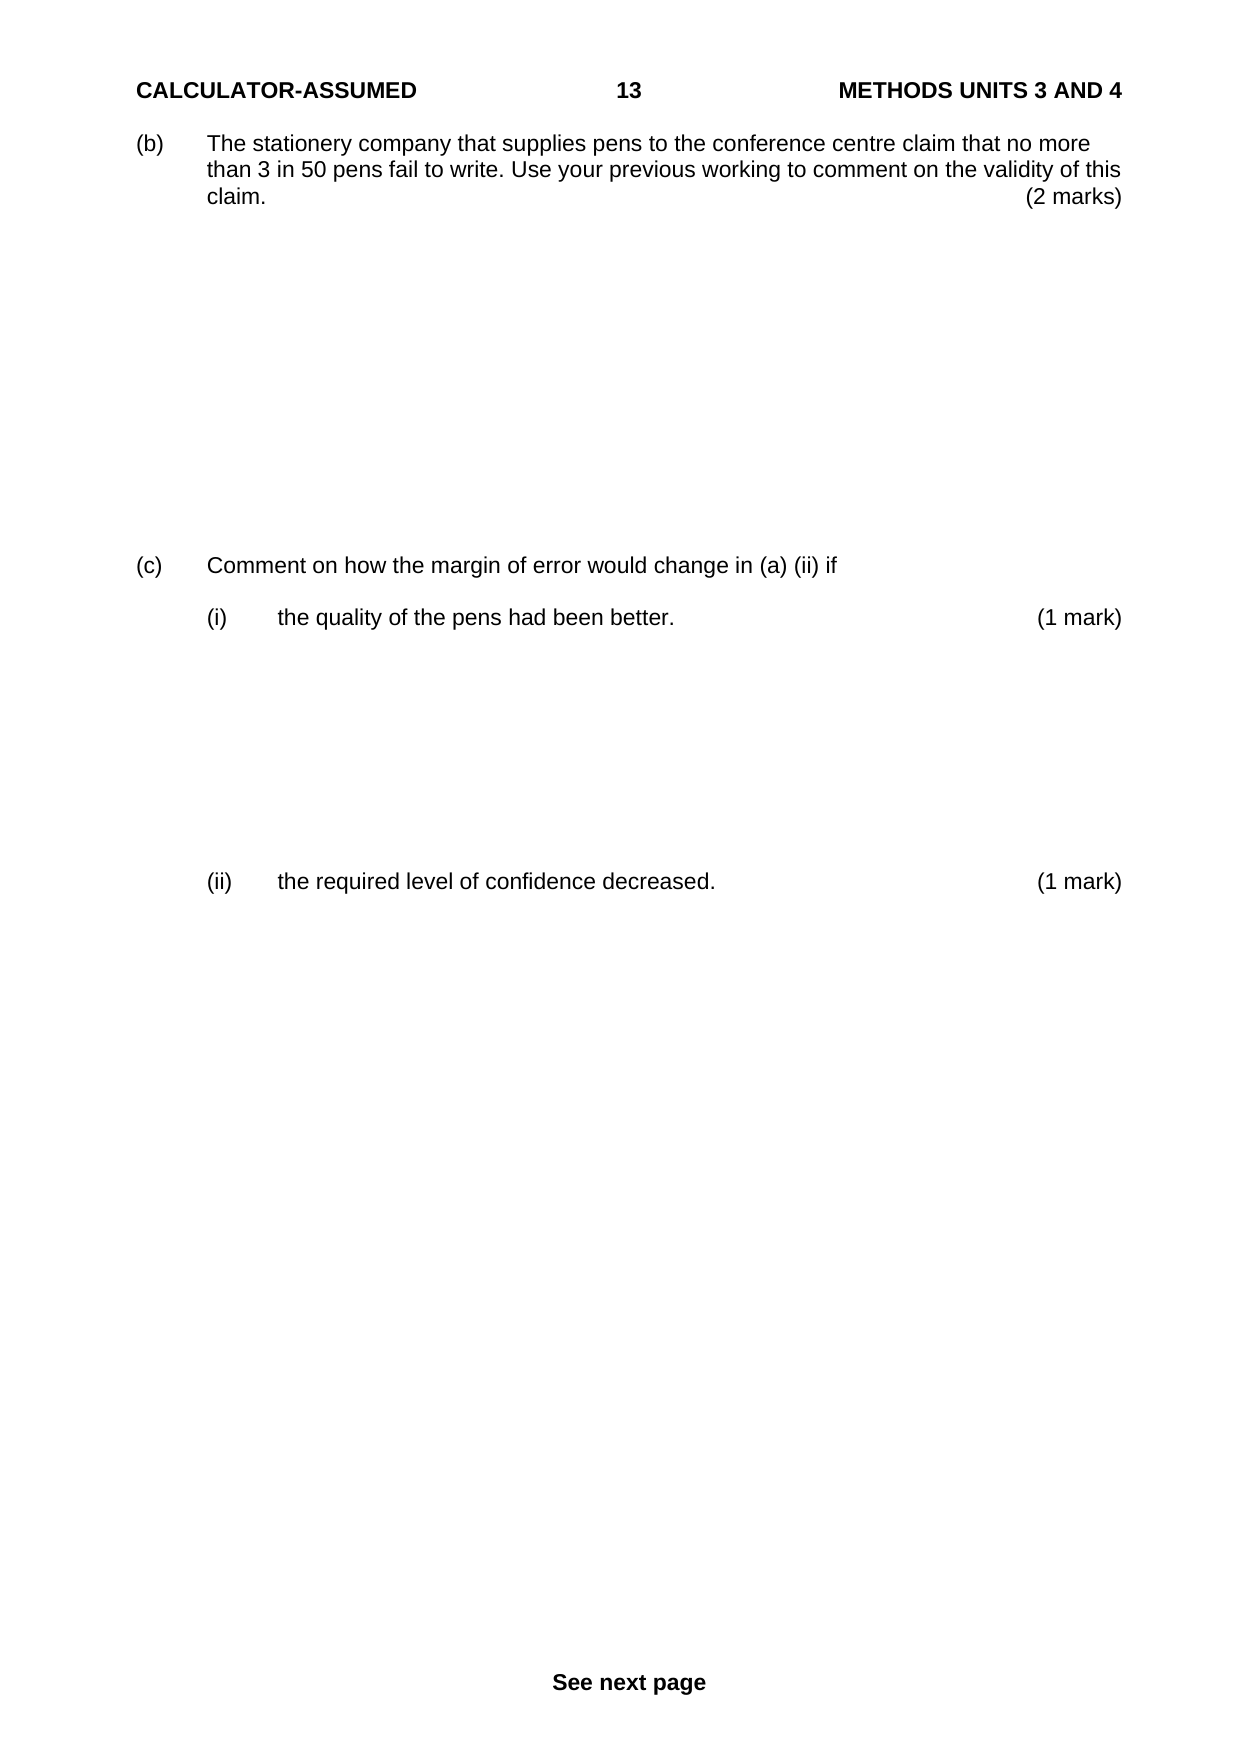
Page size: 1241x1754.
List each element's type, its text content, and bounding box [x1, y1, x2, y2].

text (b) The stationery company that supplies pens to the conference centre claim that no more than 3 in 50 pens fail to write. Use your previous working to comment on the validity of this claim. (2 marks) [136, 130, 1122, 209]
text (i) the quality of the pens had been better. (1 mark) [207, 604, 1122, 631]
text (c) Comment on how the margin of error would change in (a) (ii) if [136, 552, 1122, 578]
text (ii) the required level of confidence decreased. (1 mark) [207, 868, 1122, 894]
